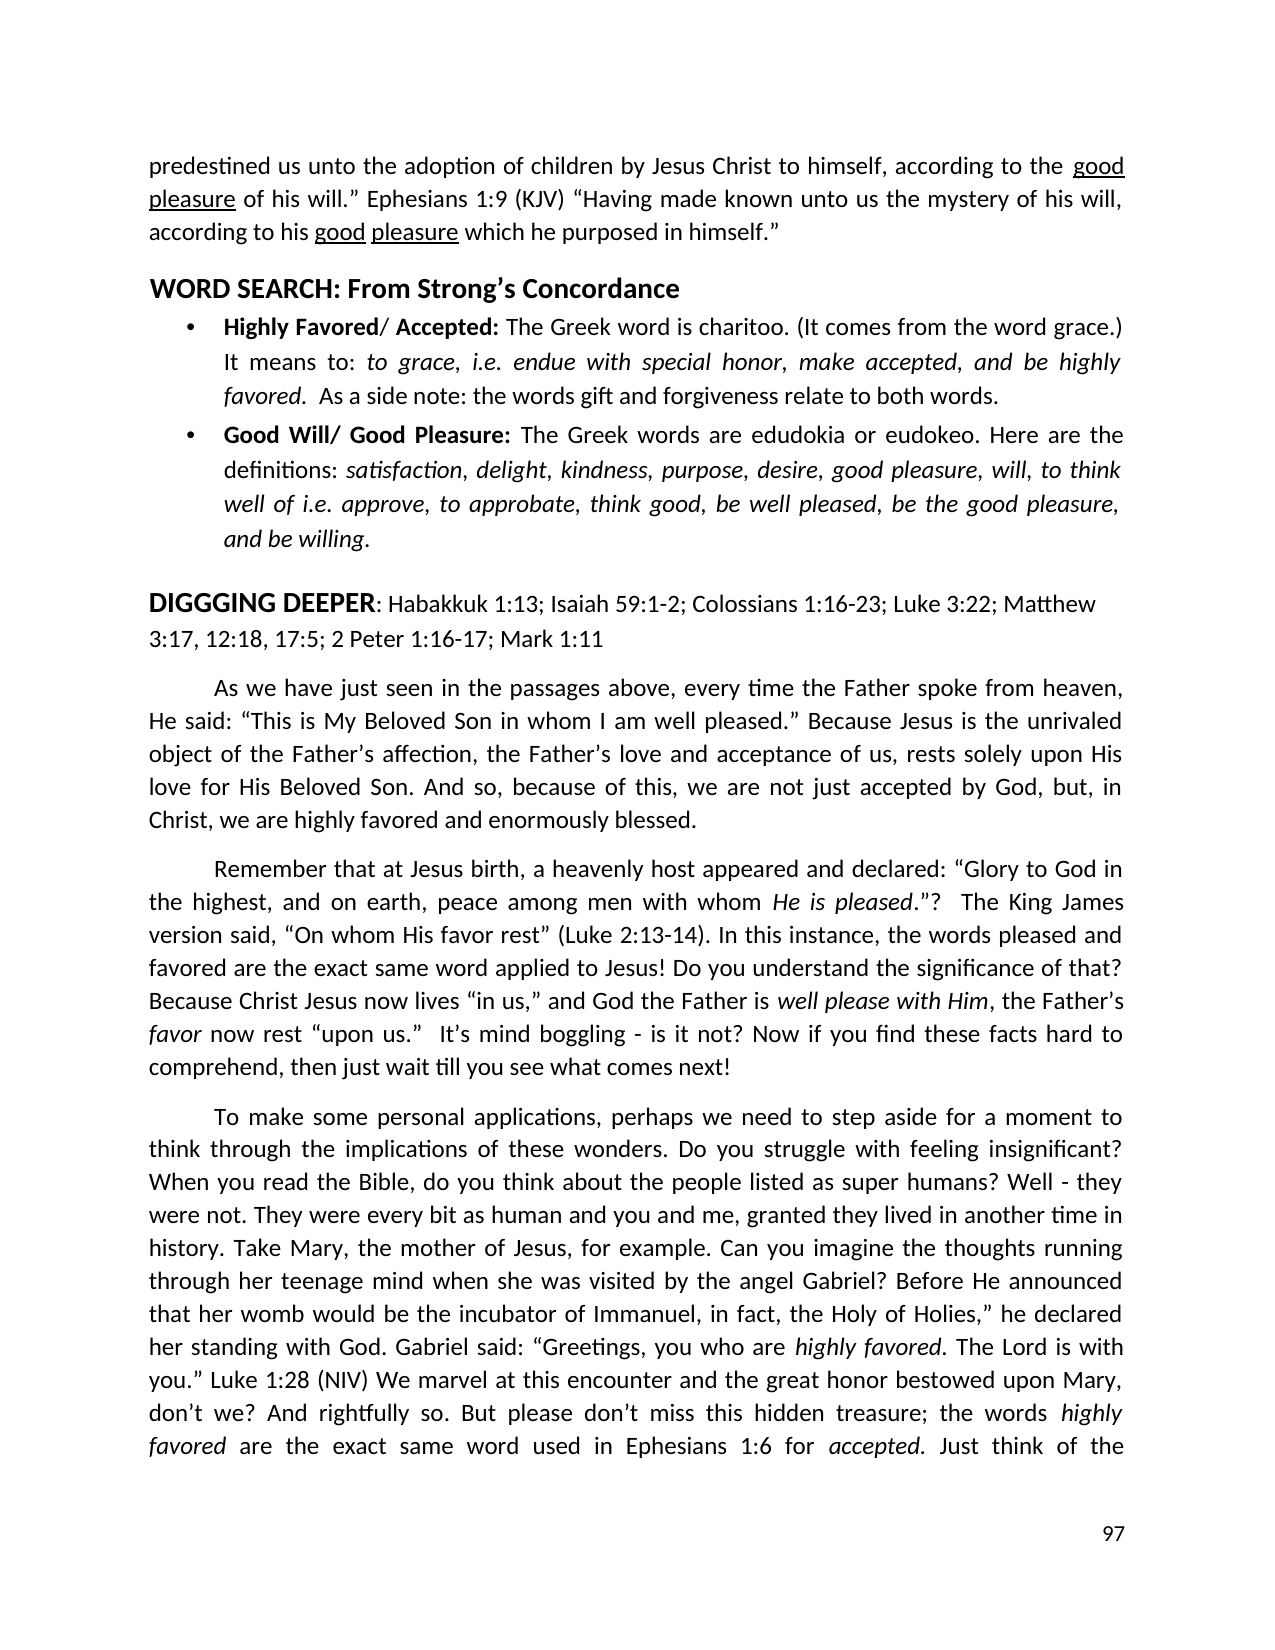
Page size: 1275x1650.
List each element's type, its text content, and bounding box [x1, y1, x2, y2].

list Highly Favored/ Accepted: The Greek word is charitoo. (It comes from the word grace.) It means to: to grace, i.e. endue with special honor, make accepted, and be highly favored. As a side note: the words gift and forgiveness relate to both words. [186, 311, 1124, 410]
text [148, 1101, 1124, 1460]
text 3:17, 12:18, 17:5; 2 Peter 1:16-17; Mark 1:11 [148, 623, 1124, 653]
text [148, 150, 1124, 246]
text As we have just seen in the passages above, every time the Father spoke from heaven, He said: “This is My Beloved Son in whom I am well pleased.” Because Jesus is the unrivaled object of the Father’s affection, the Father’s love and acceptance of us, rests solely upon His love for His Beloved Son. And so, because of this, we are not just accepted by God, but, in Christ, we are highly favored and enormously blessed. [148, 672, 1124, 834]
text DIGGGING DEEPER: Habakkuk 1:13; Isaiah 59:1-2; Colossians 1:16-23; Luke 3:22; Matthew [148, 584, 1124, 620]
subtitle WORD SEARCH: From Strong’s Concordance [149, 270, 1125, 306]
text Remember that at Jesus birth, a heavenly host appeared and declared: “Glory to God in the highest, and on earth, peace among men with whom He is pleased.”? The King James version said, “On whom His favor rest” (Luke 2:13-14). In this instance, the words pleased and favored are the exact same word applied to Jesus! Do you understand the significance of that? Because Christ Jesus now lives “in us,” and God the Father is well please with Him, the Father’s favor now rest “upon us.” It’s mind boggling - is it not? Now if you find these facts hard to comprehend, then just wait till you see what comes next! [148, 854, 1124, 1082]
list Good Will/ Good Pleasure: The Greek words are edudokia or eudokeo. Here are the definitions: satisfaction, delight, kindness, purpose, desire, good pleasure, will, to think well of i.e. approve, to approbate, think good, be well pleased, be the good pleasure, and be willing. [186, 419, 1124, 553]
